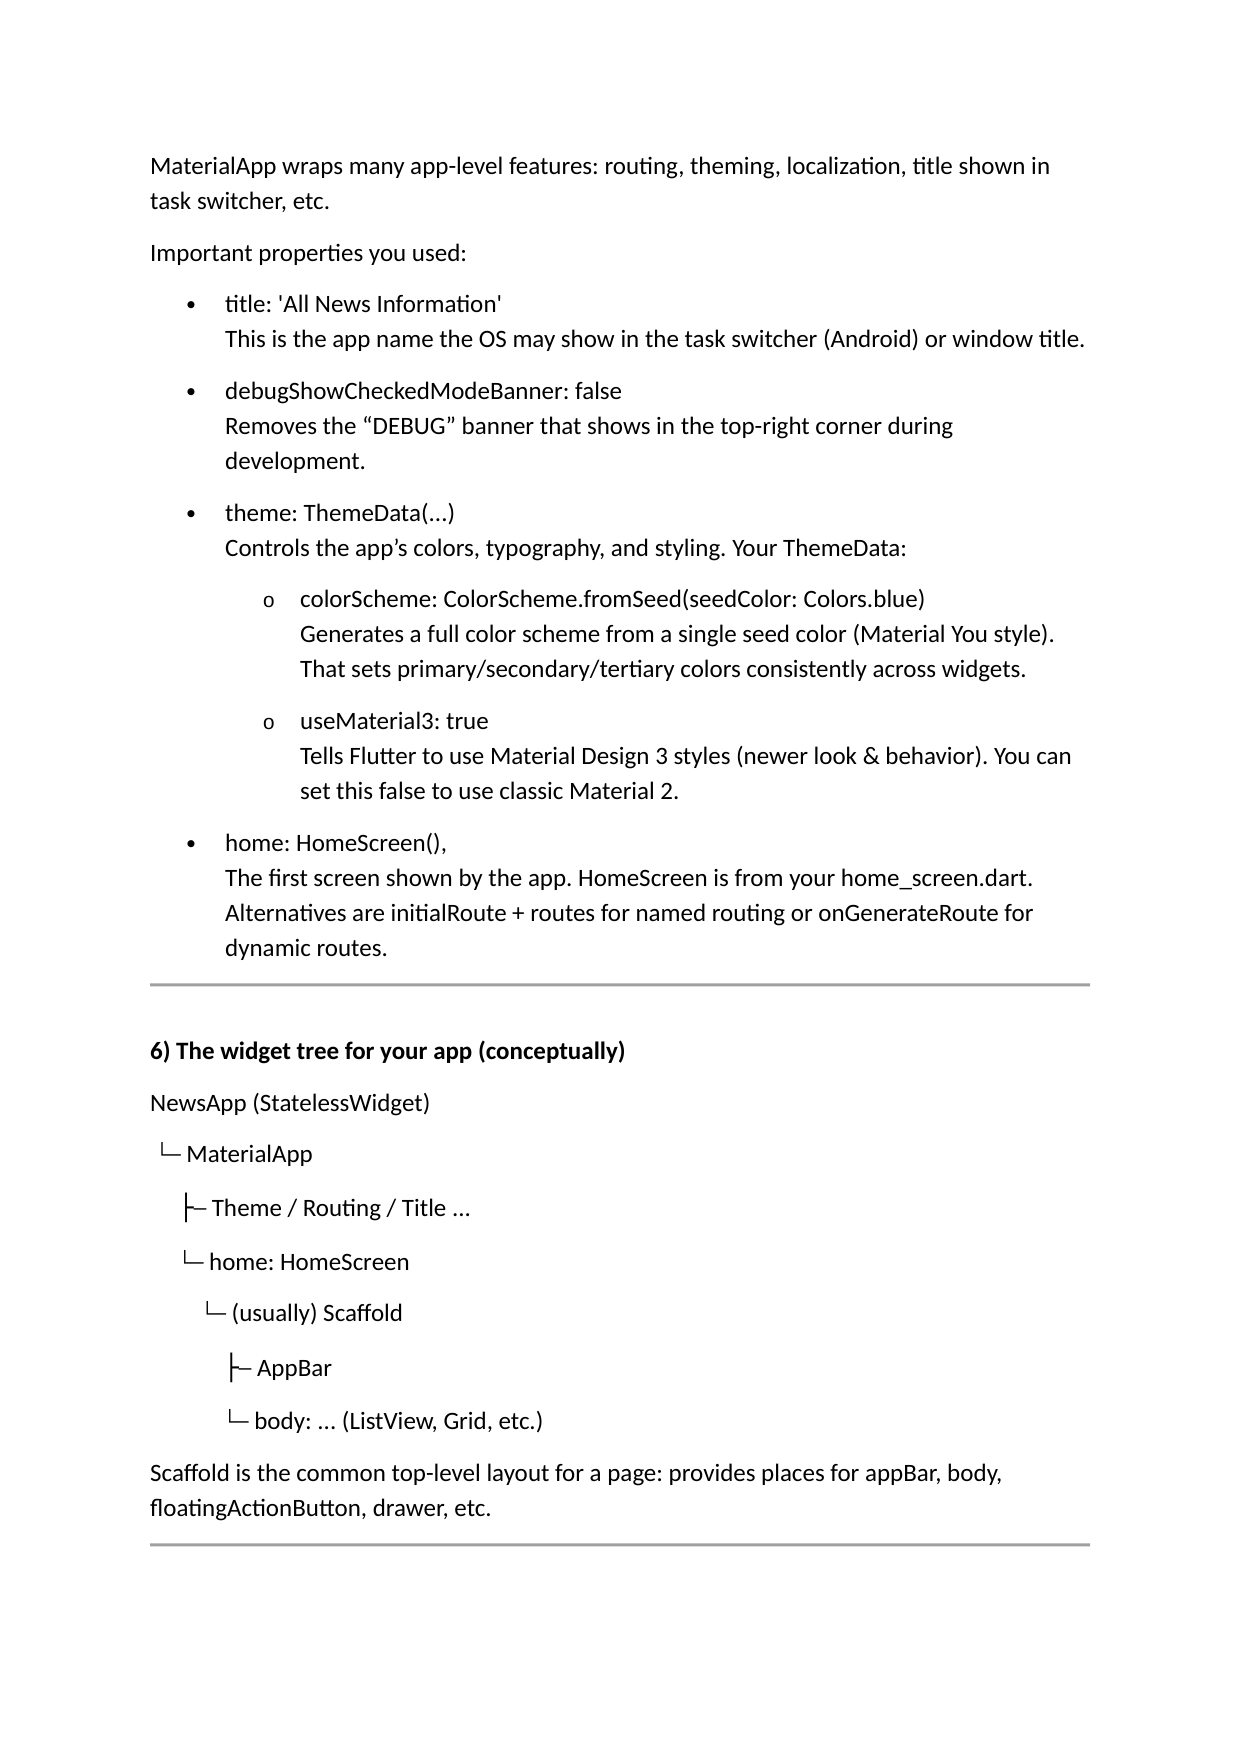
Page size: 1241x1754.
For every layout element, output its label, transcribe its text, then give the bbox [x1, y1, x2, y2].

text Scaffold is the common top-level layout for a page: provides places for appBar, body, floatingActionButton, drawer, etc. [150, 1457, 1090, 1522]
list theme: ThemeData(...) Controls the app’s colors, typography, and styling. Your ThemeData: [187, 497, 1090, 562]
text ├─ AppBar [150, 1349, 1090, 1383]
list useMaterial3: true Tells Flutter to use Material Design 3 styles (newer look & behavior). You can set this false to use classic Material 2. [262, 705, 1090, 806]
text └─ body: ... (ListView, Grid, etc.) [150, 1405, 1090, 1436]
list colorScheme: ColorScheme.fromSeed(seedColor: Colors.blue) Generates a full color scheme from a single seed color (Material You style). That sets primary/secondary/tertiary colors consistently across widgets. [262, 583, 1090, 684]
text └─ (usually) Scaffold [150, 1297, 1090, 1328]
text └─ MaterialApp [150, 1138, 1090, 1169]
text Important properties you used: [150, 237, 1090, 267]
list home: HomeScreen(), The first screen shown by the app. HomeScreen is from your home_screen.dart. Alternatives are initialRoute + routes for named routing or onGenerateRoute for dynamic routes. [187, 827, 1090, 962]
text ├─ Theme / Routing / Title ... [150, 1190, 1090, 1224]
list debugShowCheckedModeBanner: false Removes the “DEBUG” banner that shows in the top-right corner during development. [187, 375, 1090, 476]
text └─ home: HomeScreen [150, 1246, 1090, 1276]
text 6) The widget tree for your app (conceptually) [150, 1035, 1090, 1066]
text MaterialApp wraps many app-level features: routing, theming, localization, title shown in task switcher, etc. [150, 150, 1090, 216]
text NewsApp (StatelessWidget) [150, 1087, 1090, 1117]
list title: 'All News Information' This is the app name the OS may show in the task switcher (Android) or window title. [187, 288, 1090, 354]
